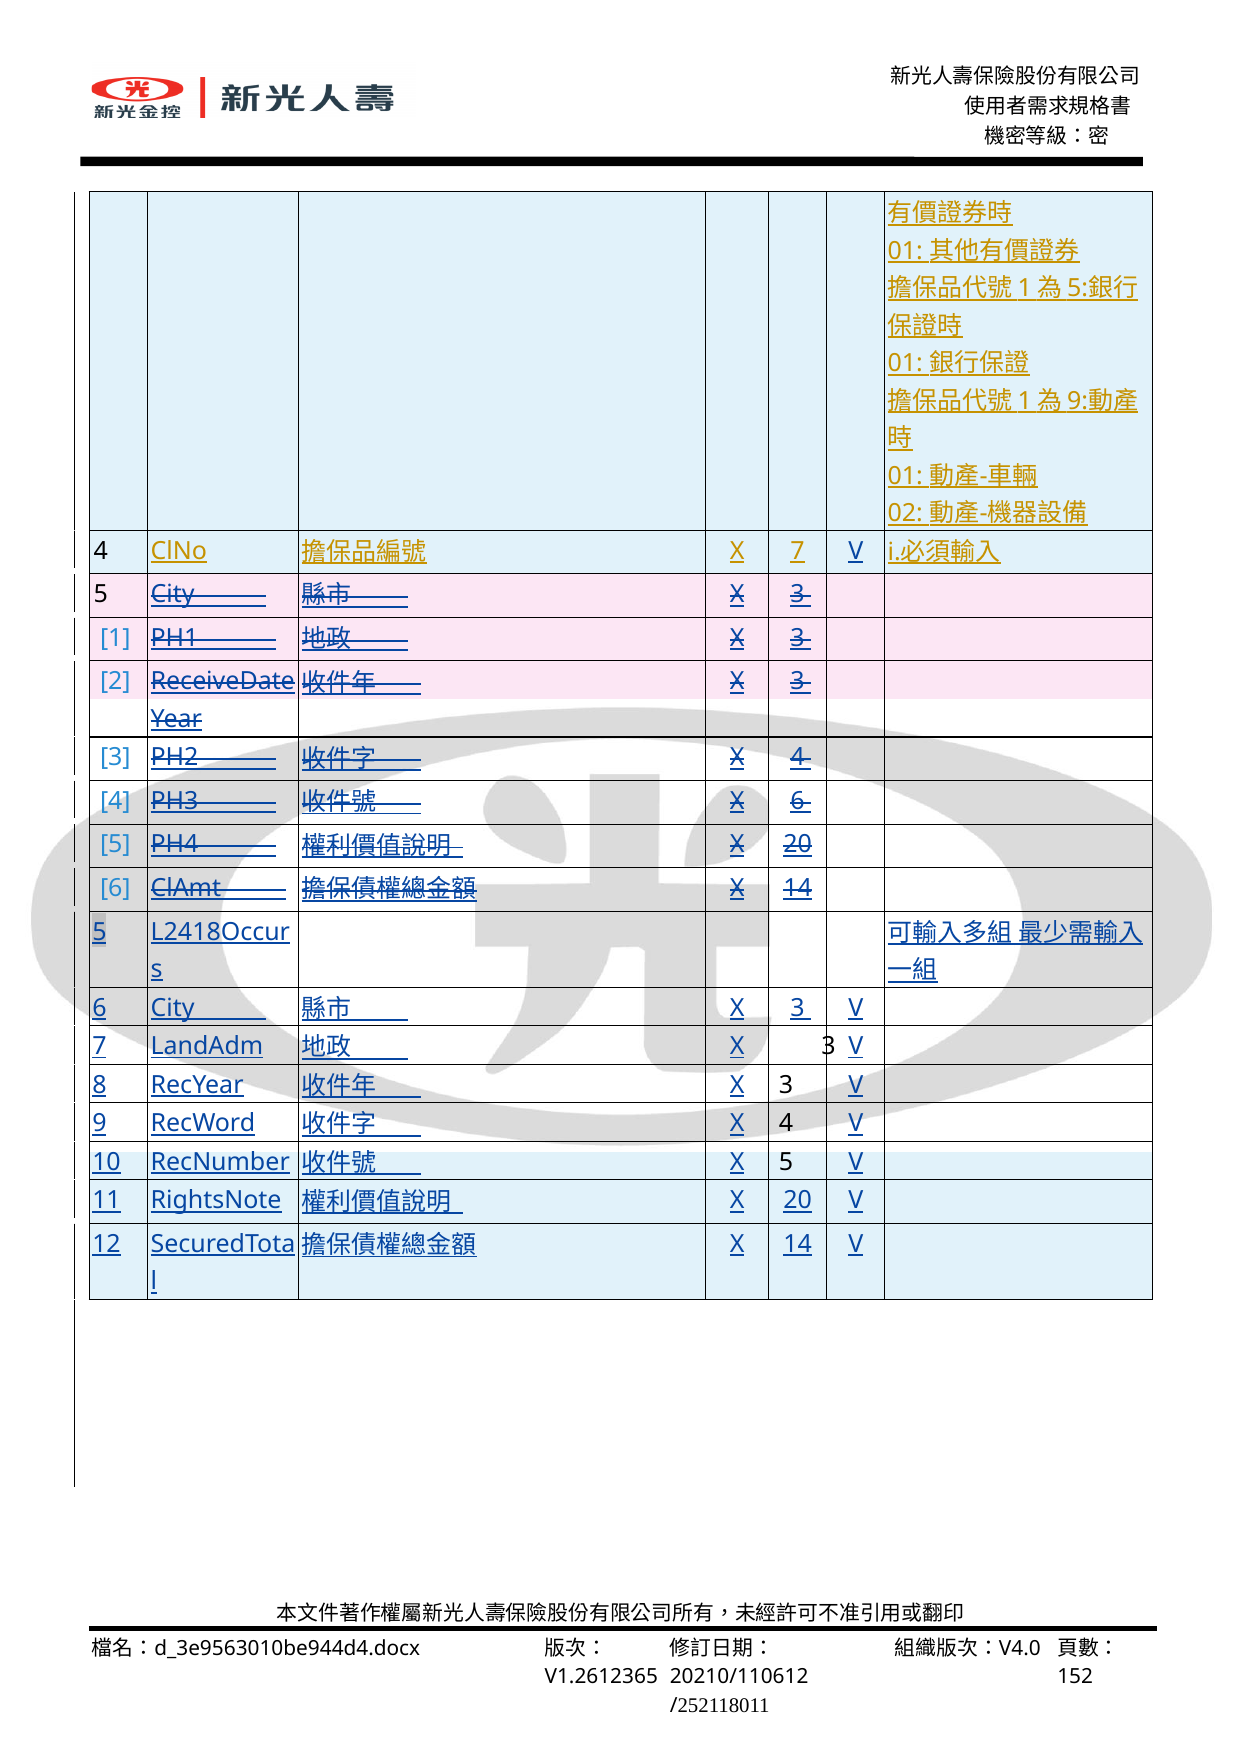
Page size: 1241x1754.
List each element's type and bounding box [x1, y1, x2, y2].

picture [827, 738, 884, 780]
picture [827, 825, 884, 867]
picture [706, 1065, 768, 1102]
picture [706, 988, 768, 1025]
picture [148, 1103, 298, 1141]
picture [706, 825, 768, 867]
picture [769, 912, 826, 987]
picture [885, 868, 1152, 911]
picture [1153, 699, 1215, 1152]
picture [827, 912, 884, 987]
picture [885, 1065, 1152, 1102]
picture [706, 699, 768, 736]
picture [148, 1065, 298, 1102]
picture [299, 868, 705, 911]
picture [148, 912, 298, 987]
picture [91, 61, 417, 118]
picture [885, 699, 1152, 736]
picture [769, 781, 826, 824]
picture [90, 1065, 147, 1102]
picture [90, 825, 147, 867]
picture [827, 1103, 884, 1141]
picture [299, 699, 705, 736]
picture [769, 1026, 826, 1064]
picture [885, 988, 1152, 1025]
picture [827, 1065, 884, 1102]
picture [148, 1142, 298, 1152]
picture [827, 699, 884, 736]
picture [885, 1142, 1152, 1152]
picture [827, 868, 884, 911]
picture [148, 1026, 298, 1064]
picture [299, 1065, 705, 1102]
picture [90, 781, 147, 824]
picture [885, 1026, 1152, 1064]
picture [299, 781, 705, 824]
picture [90, 988, 147, 1025]
picture [769, 988, 826, 1025]
picture [827, 1026, 884, 1064]
picture [885, 912, 1152, 987]
picture [885, 825, 1152, 867]
picture [706, 1103, 768, 1141]
picture [769, 699, 826, 736]
picture [148, 738, 298, 780]
picture [90, 1026, 147, 1064]
picture [90, 868, 147, 911]
picture [90, 738, 147, 780]
picture [90, 699, 147, 736]
picture [706, 912, 768, 987]
picture [706, 1026, 768, 1064]
picture [90, 912, 147, 987]
picture [90, 1142, 147, 1152]
picture [299, 1103, 705, 1141]
picture [769, 1103, 826, 1141]
picture [706, 1142, 768, 1152]
picture [827, 781, 884, 824]
picture [148, 988, 298, 1025]
picture [299, 738, 705, 780]
picture [885, 1103, 1152, 1141]
picture [25, 699, 89, 1152]
picture [299, 912, 705, 987]
picture [148, 868, 298, 911]
picture [299, 1142, 705, 1152]
picture [706, 868, 768, 911]
picture [706, 781, 768, 824]
picture [148, 781, 298, 824]
picture [827, 1142, 884, 1152]
picture [299, 1026, 705, 1064]
picture [769, 738, 826, 780]
picture [769, 825, 826, 867]
picture [148, 699, 298, 736]
picture [827, 988, 884, 1025]
picture [148, 825, 298, 867]
picture [90, 1103, 147, 1141]
picture [299, 825, 705, 867]
picture [769, 868, 826, 911]
picture [885, 781, 1152, 824]
picture [706, 738, 768, 780]
picture [299, 988, 705, 1025]
picture [769, 1142, 826, 1152]
picture [885, 738, 1152, 780]
picture [769, 1065, 826, 1102]
